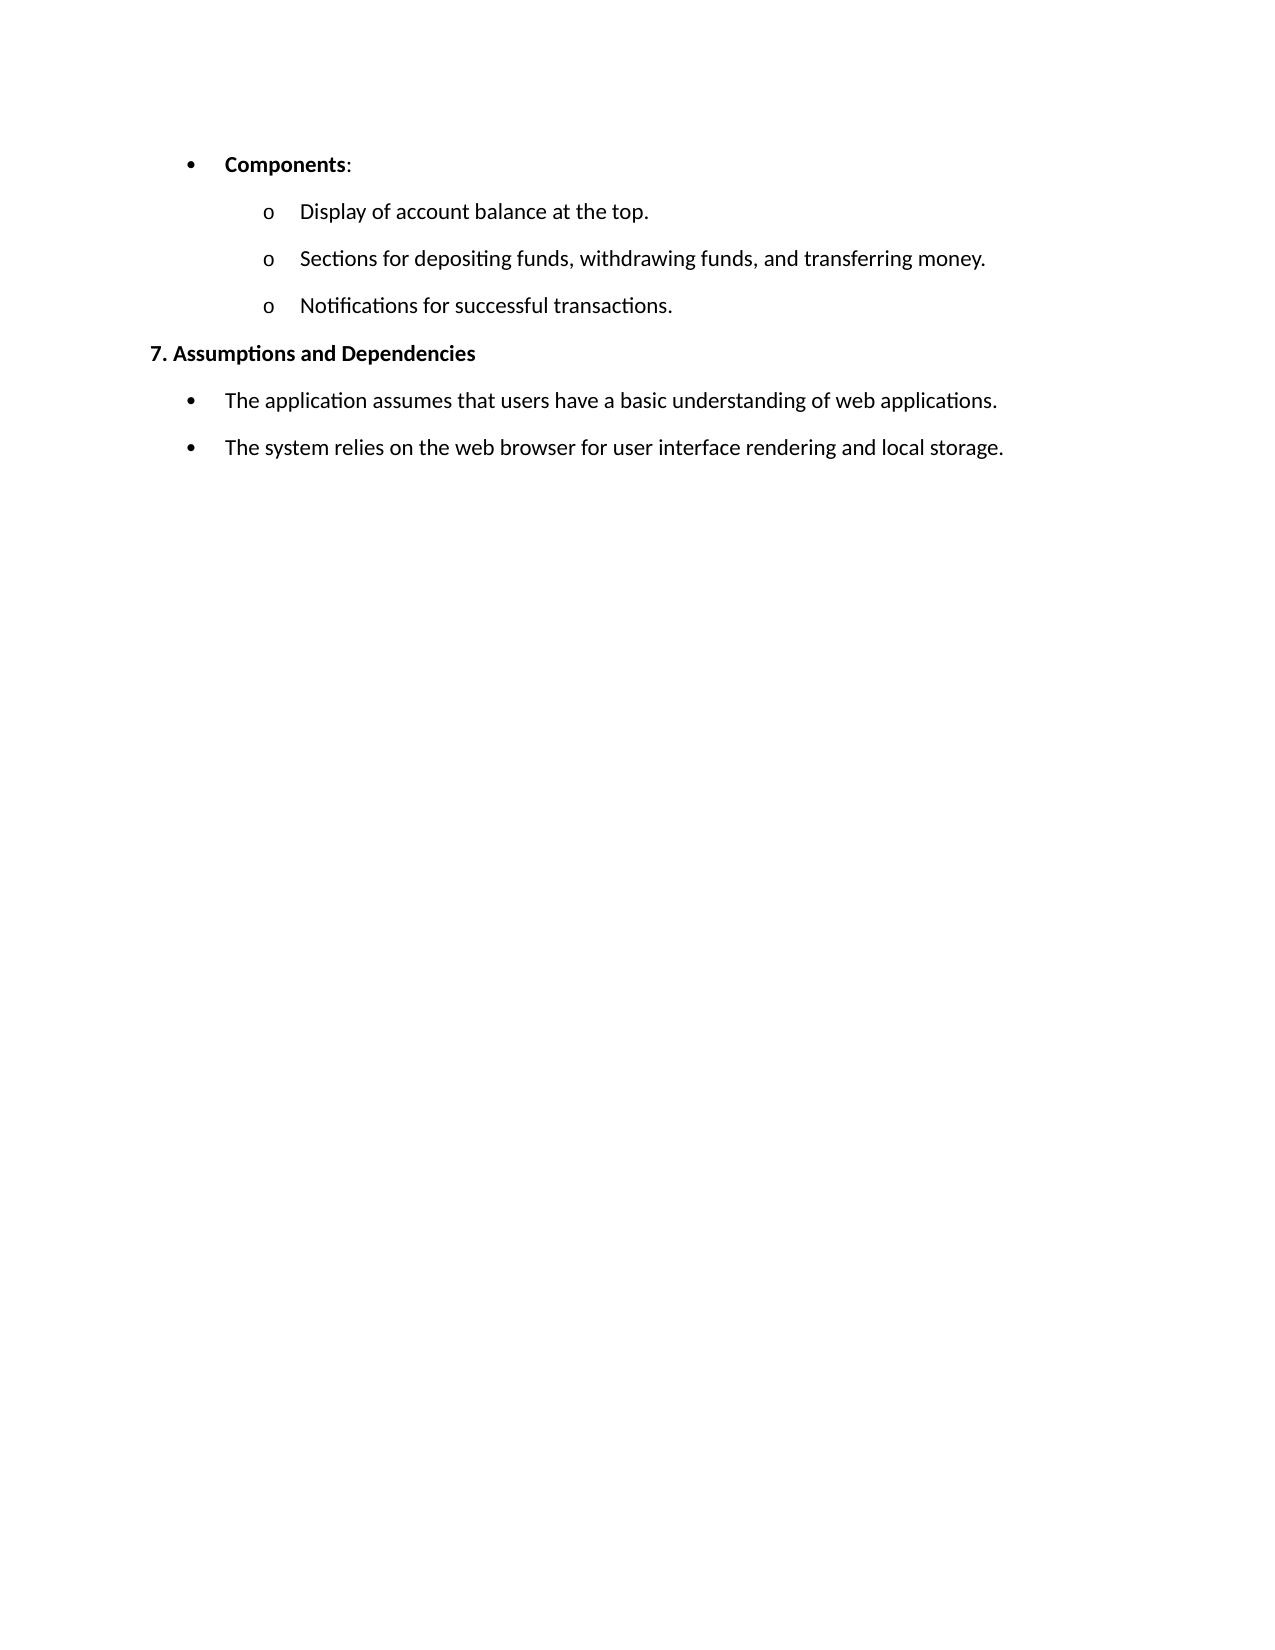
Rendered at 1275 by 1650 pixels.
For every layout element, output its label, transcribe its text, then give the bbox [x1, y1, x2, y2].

list Components: [187, 150, 1125, 178]
list The system relies on the web browser for user interface rendering and local storage. [187, 433, 1125, 461]
list The application assumes that users have a basic understanding of web applications. [187, 386, 1125, 414]
list Sections for depositing funds, withdrawing funds, and transferring money. [262, 244, 1125, 273]
list Notifications for successful transactions. [262, 292, 1125, 320]
text 7. Assumptions and Dependencies [150, 339, 1125, 367]
list Display of account balance at the top. [262, 197, 1125, 225]
